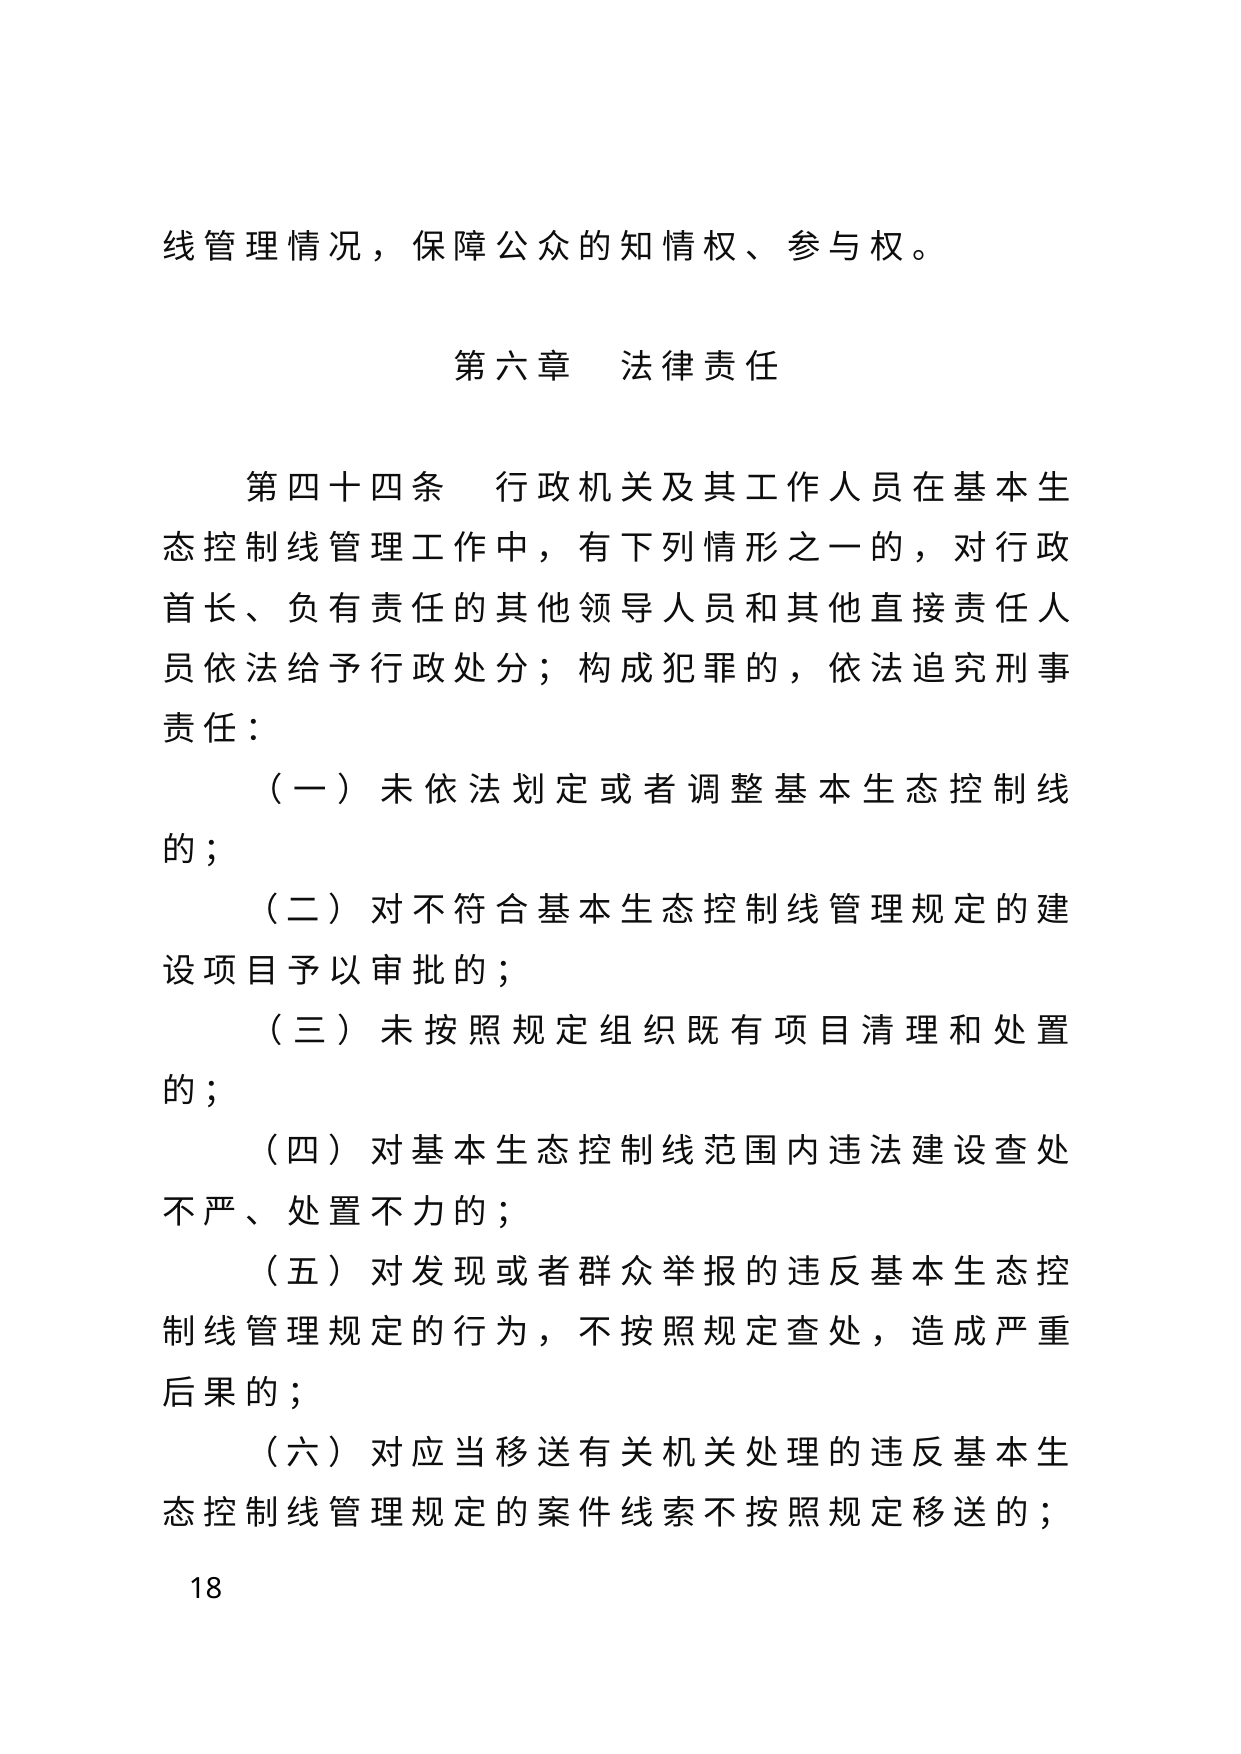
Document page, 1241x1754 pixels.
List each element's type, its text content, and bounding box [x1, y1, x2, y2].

text （一）未依法划定或者调整基本生态控制线的； [162, 756, 1078, 877]
text （三）未按照规定组织既有项目清理和处置的； [162, 998, 1078, 1118]
text （四）对基本生态控制线范围内违法建设查处不严、处置不力的； [162, 1118, 1078, 1239]
text 第六章 法律责任 [162, 334, 1078, 394]
text （六）对应当移送有关机关处理的违反基本生态控制线管理规定的案件线索不按照规定移送的； [162, 1420, 1078, 1540]
text 第四十四条 行政机关及其工作人员在基本生态控制线管理工作中，有下列情形之一的，对行政首长、负有责任的其他领导人员和其他直接责任人员依法给予行政处分；构成犯罪的，依法追究刑事责任： [162, 455, 1078, 756]
text （二）对不符合基本生态控制线管理规定的建设项目予以审批的； [162, 877, 1078, 998]
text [162, 213, 1078, 274]
text （五）对发现或者群众举报的违反基本生态控制线管理规定的行为，不按照规定查处，造成严重后果的； [162, 1239, 1078, 1420]
